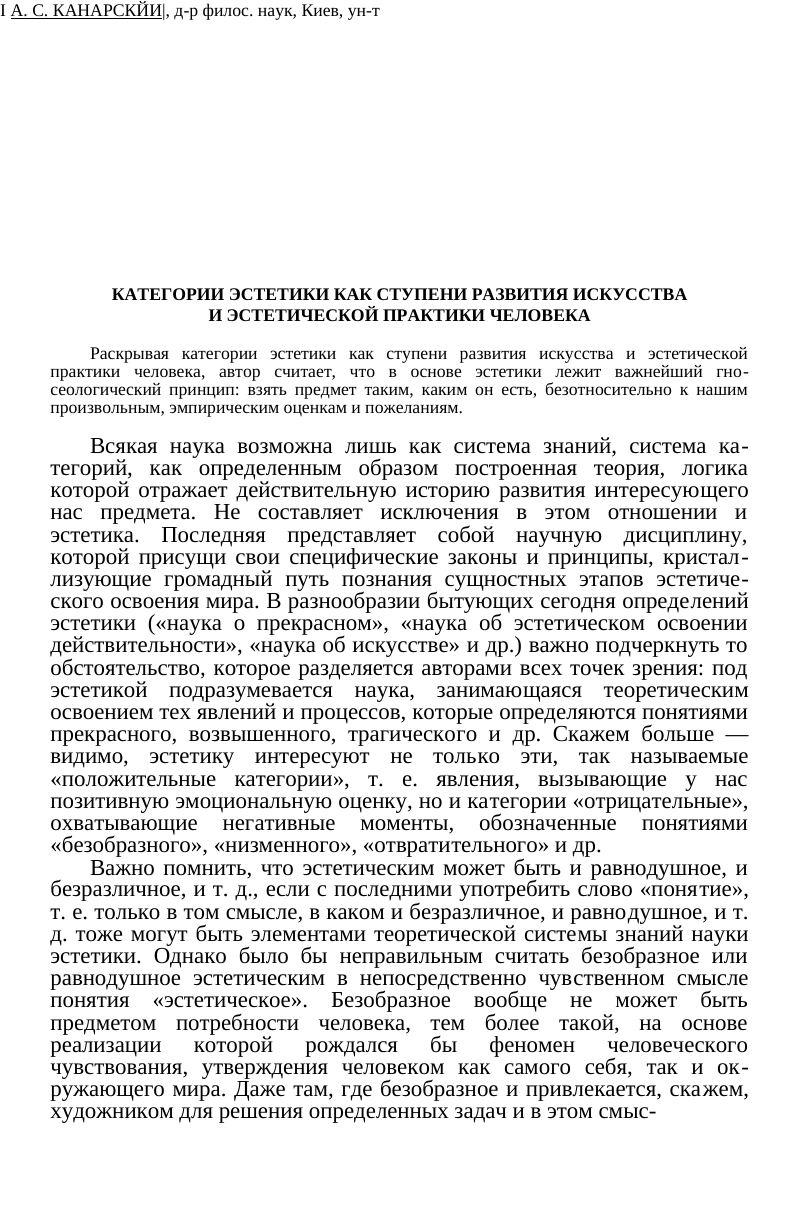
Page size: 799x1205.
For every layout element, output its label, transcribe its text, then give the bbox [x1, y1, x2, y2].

text Раскрывая категории эстетики как ступени развития искусства и эстетической практики человека, автор считает, что в основе эстетики лежит важнейший гносеологический принцип: взять предмет таким, каким он есть, безотносительно к нашим произвольным, эмпирическим оценкам и пожеланиям. [50, 345, 749, 417]
text КАТЕГОРИИ ЭСТЕТИКИ КАК СТУПЕНИ РАЗВИТИЯ ИСКУССТВА И ЭСТЕТИЧЕСКОЙ ПРАКТИКИ ЧЕЛОВЕКА [50, 284, 749, 325]
text Всякая наука возможна лишь как система знаний, система категорий, как определенным образом построенная теория, логика которой отражает действительную историю развития интересующего нас предмета. Не составляет исключения в этом отношении и эстетика. Последняя представляет собой научную дисциплину, которой присущи свои специфические законы и принципы, кристаллизующие громадный путь познания сущностных этапов эстетического освоения мира. В разнообразии бытующих сегодня определений эстетики («наука о прекрасном», «наука об эстетическом освоении действительности», «наука об искусстве» и др.) важно подчеркнуть то обстоятельство, которое разделяется авторами всех точек зрения: под эстетикой подразумевается наука, занимающаяся теоретическим освоением тех явлений и процессов, которые определяются понятиями прекрасного, возвышенного, трагического и др. Скажем больше — видимо, эстетику интересуют не только эти, так называемые «положительные категории», т. е. явления, вызывающие у нас позитивную эмоциональную оценку, но и категории «отрицательные», охватывающие негативные моменты, обозначенные понятиями «безобразного», «низменного», «отвратительного» и др. [50, 436, 749, 858]
text Важно помнить, что эстетическим может быть и равнодушное, и безразличное, и т. д., если с последними употребить слово «понятие», т. е. только в том смысле, в каком и безразличное, и равнодушное, и т. д. тоже могут быть элементами теоретической системы знаний науки эстетики. Однако было бы неправильным считать безобразное или равнодушное эстетическим в непосредственно чувственном смысле понятия «эстетическое». Безобразное вообще не может быть предметом потребности человека, тем более такой, на основе реализации которой рождался бы феномен человеческого чувствования, утверждения человеком как самого себя, так и окружающего мира. Даже там, где безобразное и привлекается, скажем, художником для решения определенных задач и в этом смыс- [50, 858, 749, 1124]
